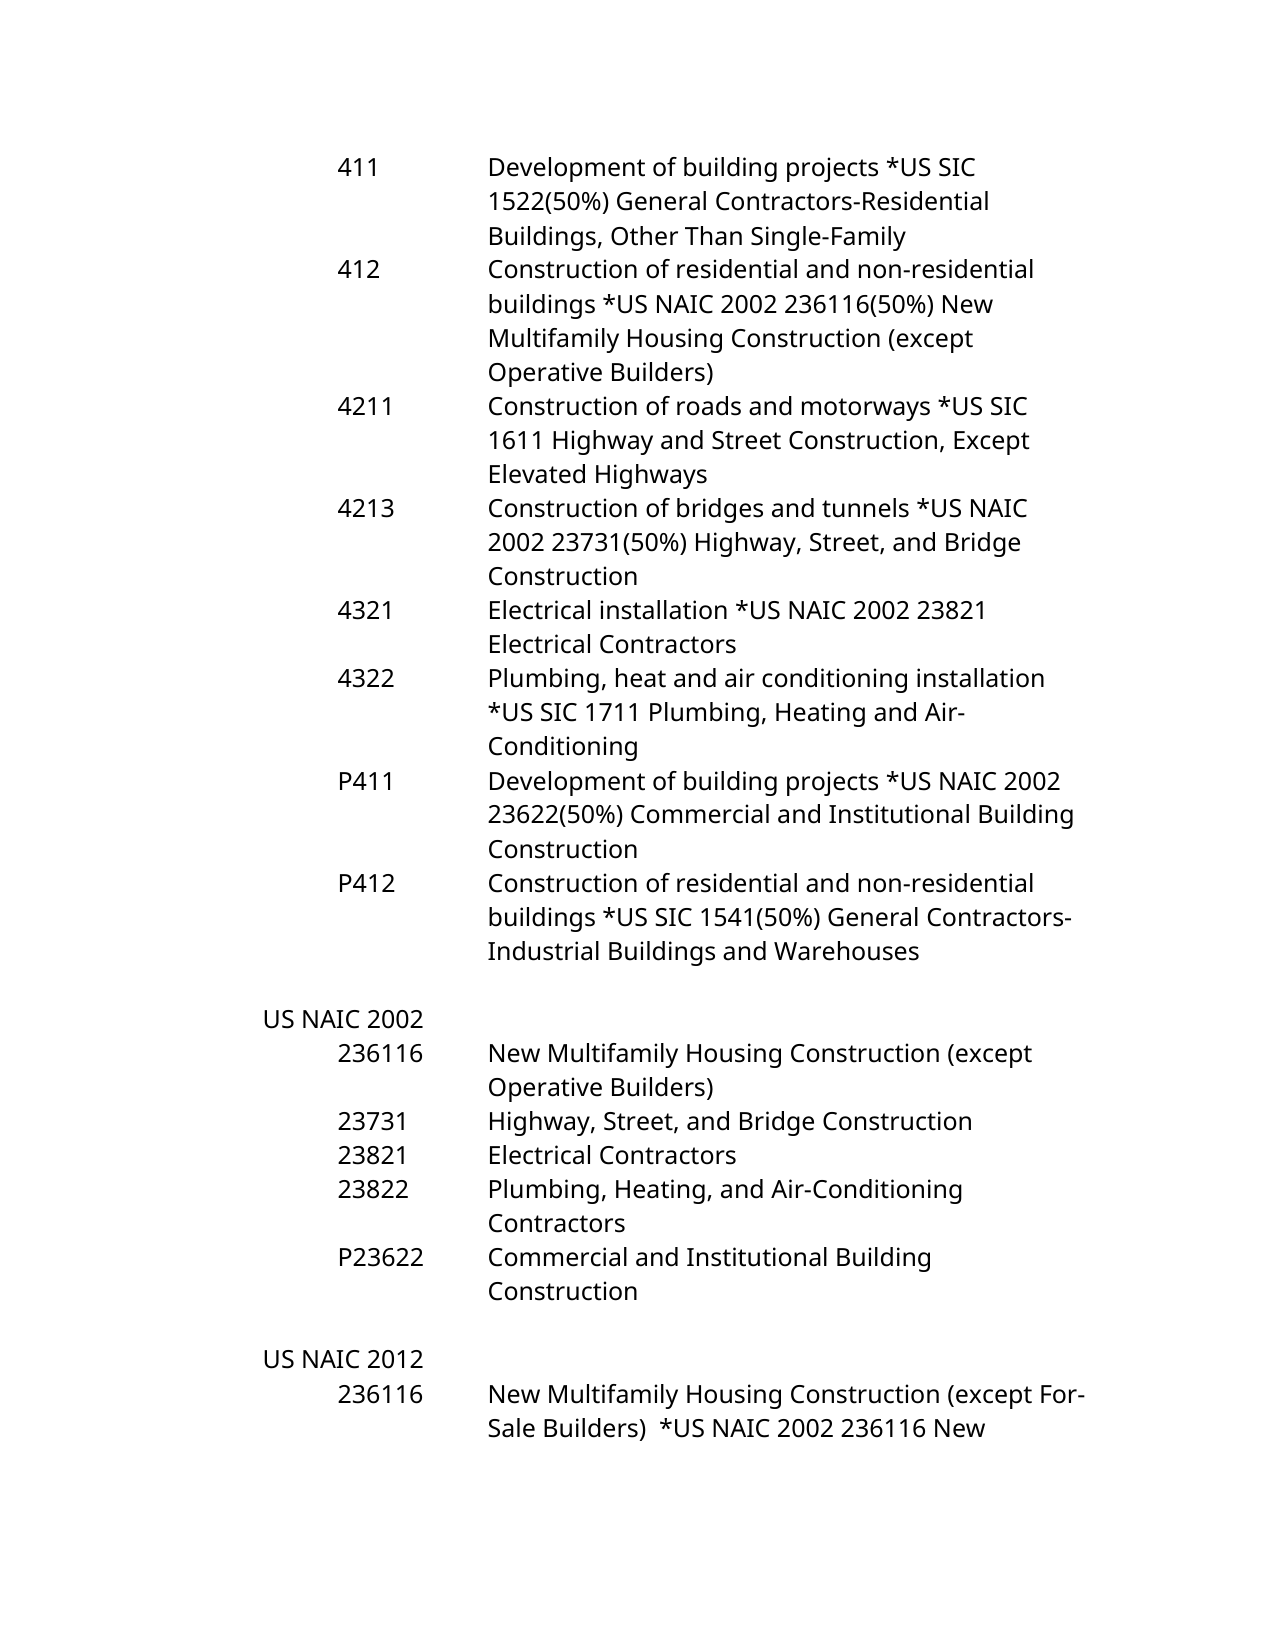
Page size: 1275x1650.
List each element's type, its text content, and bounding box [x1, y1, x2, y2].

text 23821 Electrical Contractors [337, 1138, 1087, 1172]
text 23731 Highway, Street, and Bridge Construction [337, 1104, 1087, 1138]
text 4213 Construction of bridges and tunnels *US NAIC 2002 23731(50%) Highway, Street, and Bridge Construction [337, 491, 1087, 593]
text 236116 New Multifamily Housing Construction (except Operative Builders) [337, 1036, 1087, 1104]
text P411 Development of building projects *US NAIC 2002 23622(50%) Commercial and Institutional Building Construction [337, 763, 1087, 865]
text 412 Construction of residential and non-residential buildings *US NAIC 2002 236116(50%) New Multifamily Housing Construction (except Operative Builders) [337, 252, 1087, 388]
text 4211 Construction of roads and motorways *US SIC 1611 Highway and Street Construction, Except Elevated Highways [337, 388, 1087, 491]
text 23822 Plumbing, Heating, and Air-Conditioning Contractors [337, 1172, 1087, 1240]
text P23622 Commercial and Institutional Building Construction [337, 1240, 1087, 1308]
text 4321 Electrical installation *US NAIC 2002 23821 Electrical Contractors [337, 593, 1087, 661]
text US NAIC 2002 [262, 1002, 1087, 1036]
text US NAIC 2012 [262, 1342, 1087, 1376]
text 411 Development of building projects *US SIC 1522(50%) General Contractors-Residential Buildings, Other Than Single-Family [337, 150, 1087, 252]
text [337, 1376, 1087, 1444]
text 4322 Plumbing, heat and air conditioning installation *US SIC 1711 Plumbing, Heating and Air-Conditioning [337, 661, 1087, 763]
text P412 Construction of residential and non-residential buildings *US SIC 1541(50%) General Contractors-Industrial Buildings and Warehouses [337, 865, 1087, 967]
